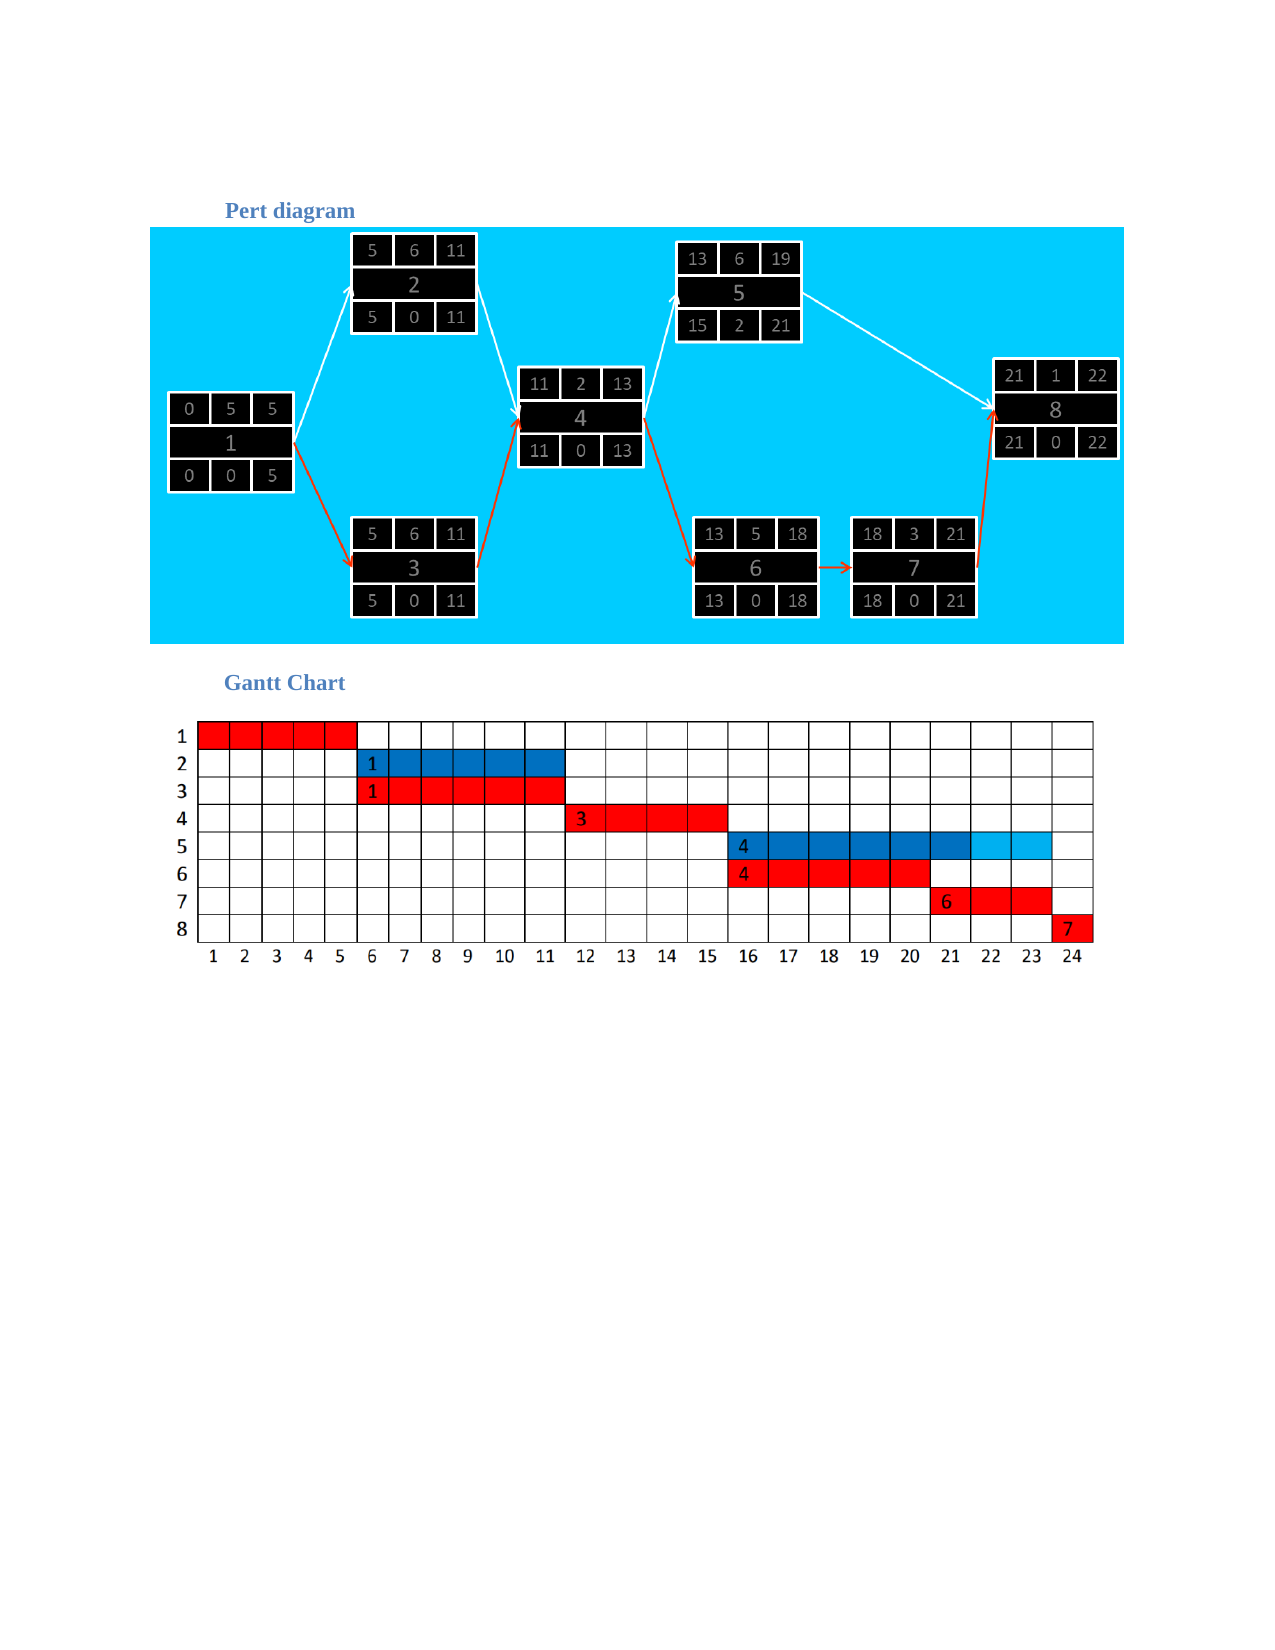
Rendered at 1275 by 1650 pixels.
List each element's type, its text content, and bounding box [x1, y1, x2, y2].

picture [673, 241, 804, 343]
subtitle Gantt Chart [150, 669, 1125, 695]
picture [168, 392, 297, 493]
picture [347, 233, 480, 334]
picture [983, 358, 1119, 459]
picture [689, 517, 980, 618]
picture [150, 716, 1125, 1016]
picture [514, 366, 647, 468]
picture [346, 517, 479, 618]
subtitle Pert diagram [225, 197, 1125, 223]
